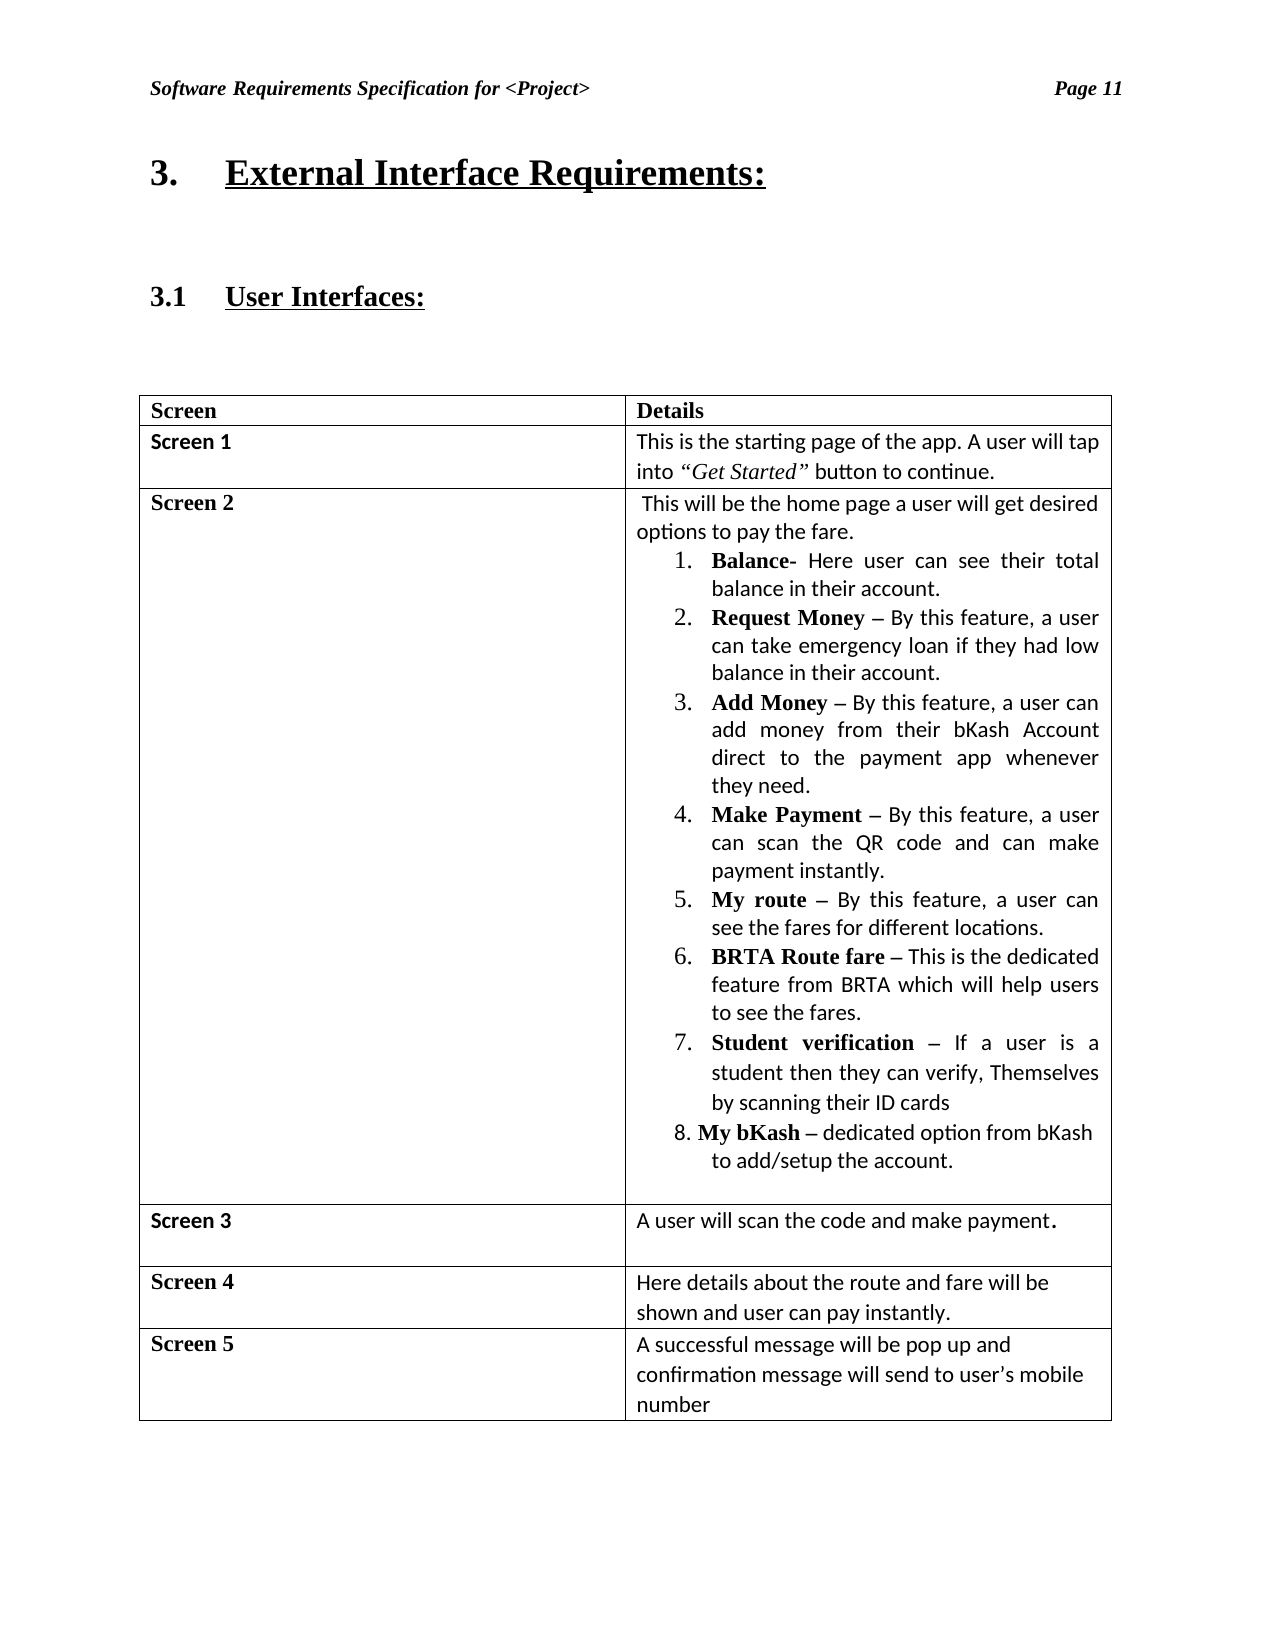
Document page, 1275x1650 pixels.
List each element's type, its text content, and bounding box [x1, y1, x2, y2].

table_cell Screen 5 [140, 1329, 625, 1420]
table_cell Screen 2 [140, 489, 625, 1204]
table_cell A user will scan the code and make payment. [626, 1205, 1111, 1266]
table_header Details [626, 396, 1111, 425]
subtitle User Interfaces: [150, 279, 1125, 313]
table_cell Screen 3 [140, 1205, 625, 1266]
table_cell Screen 4 [140, 1267, 625, 1328]
table_header Screen [140, 396, 625, 425]
table_cell Screen 1 [140, 426, 625, 487]
table_cell Here details about the route and fare will be shown and user can pay instantly. [626, 1267, 1111, 1328]
table_cell This is the starting page of the app. A user will tap into “Get Started” button to continue. [626, 426, 1111, 487]
subtitle External Interface Requirements: [150, 150, 1125, 193]
table_cell A successful message will be pop up and confirmation message will send to user’s mobile number [626, 1329, 1111, 1420]
table_cell This will be the home page a user will get desired options to pay the fare. Balance- Here user can see their total balance in their account. Request Money – By this feature, a user can take emergency loan if they had low balance in their account. Add Money – By this feature, a user can add money from their bKash Account direct to the payment app whenever they need. Make Payment – By this feature, a user can scan the QR code and can make payment instantly. My route – By this feature, a user can see the fares for different locations. BRTA Route fare – This is the dedicated feature from BRTA which will help users to see the fares. Student verification – If a user is a student then they can verify, Themselves by scanning their ID cards 8. My bKash – dedicated option from bKash to add/setup the account. [626, 489, 1111, 1204]
